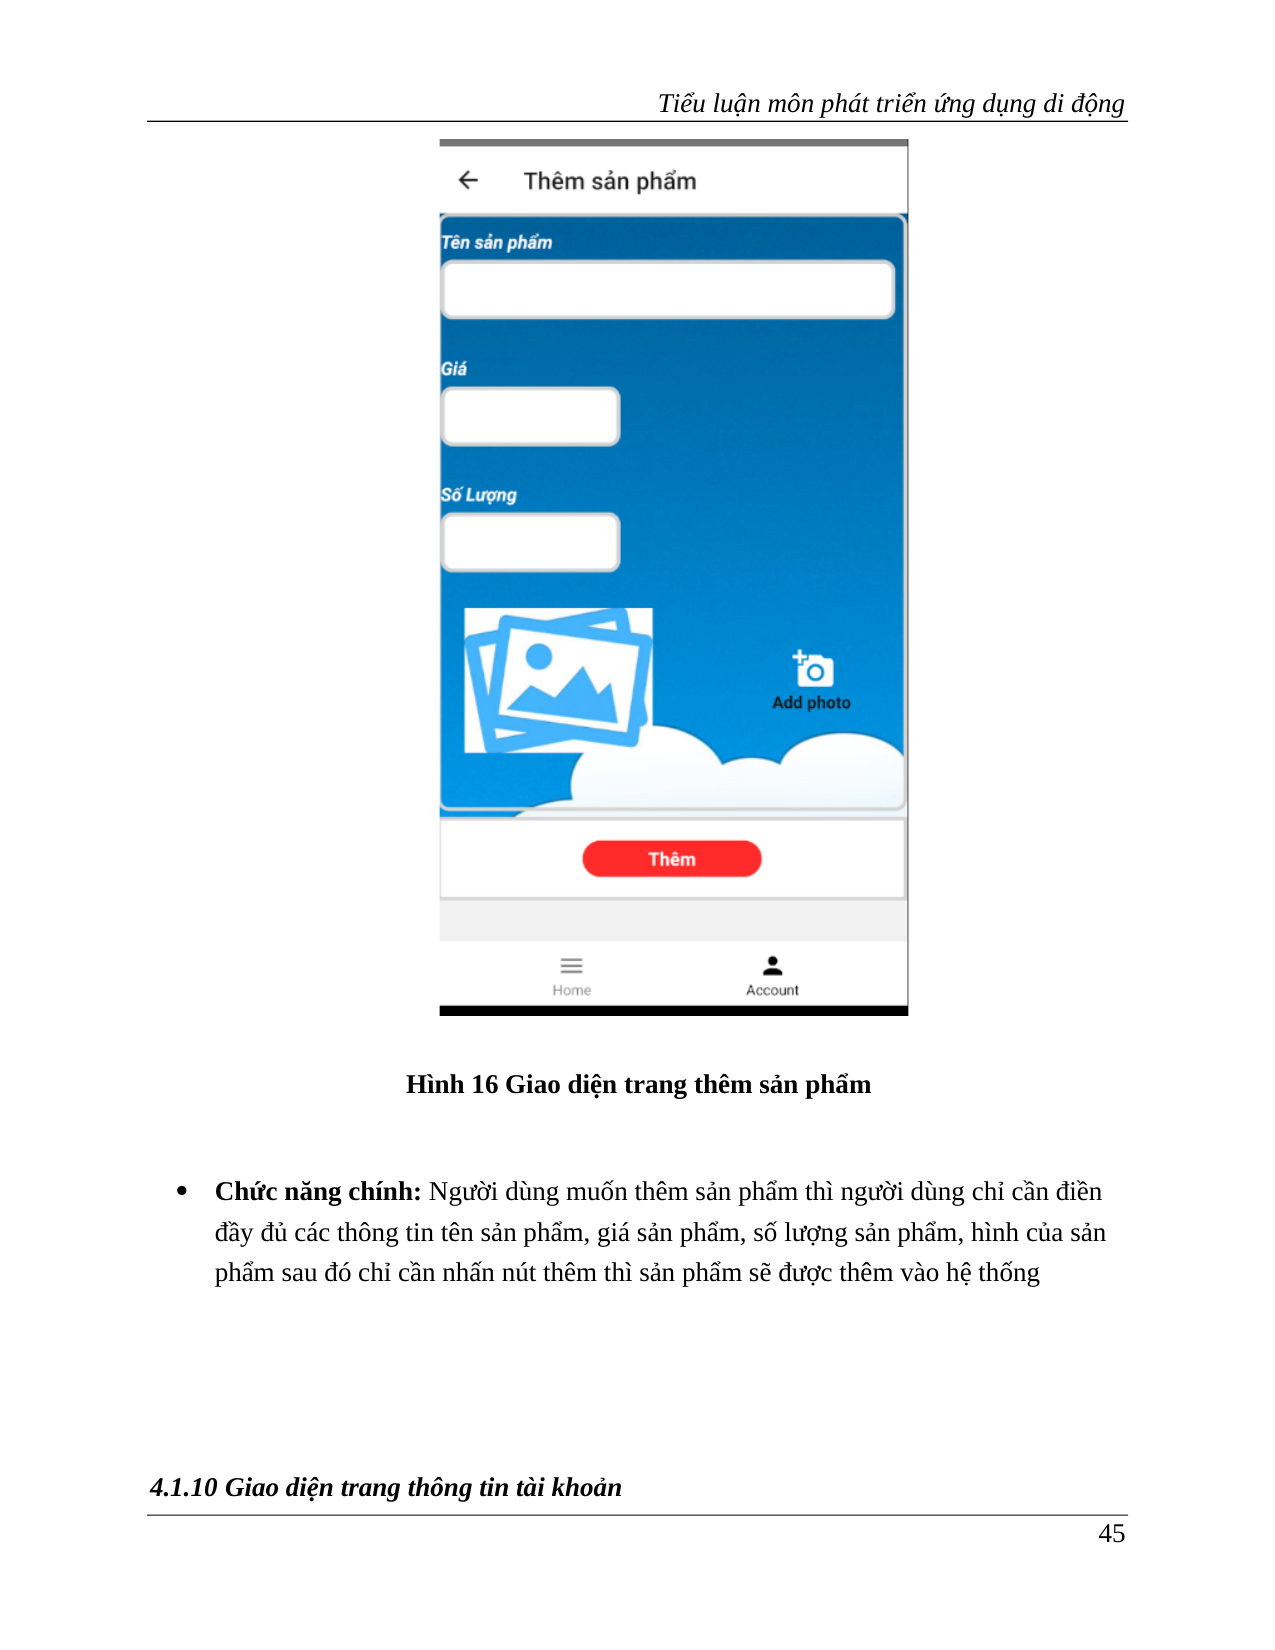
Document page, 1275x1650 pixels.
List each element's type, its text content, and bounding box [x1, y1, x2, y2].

subtitle Giao diện trang thông tin tài khoản [150, 1471, 1137, 1502]
list Chức năng chính: Người dùng muốn thêm sản phẩm thì người dùng chỉ cần điền đầy đủ các thông tin tên sản phẩm, giá sản phẩm, số lượng sản phẩm, hình của sản phẩm sau đó chỉ cần nhấn nút thêm thì sản phẩm sẽ được thêm vào hệ thống [177, 1175, 1137, 1287]
